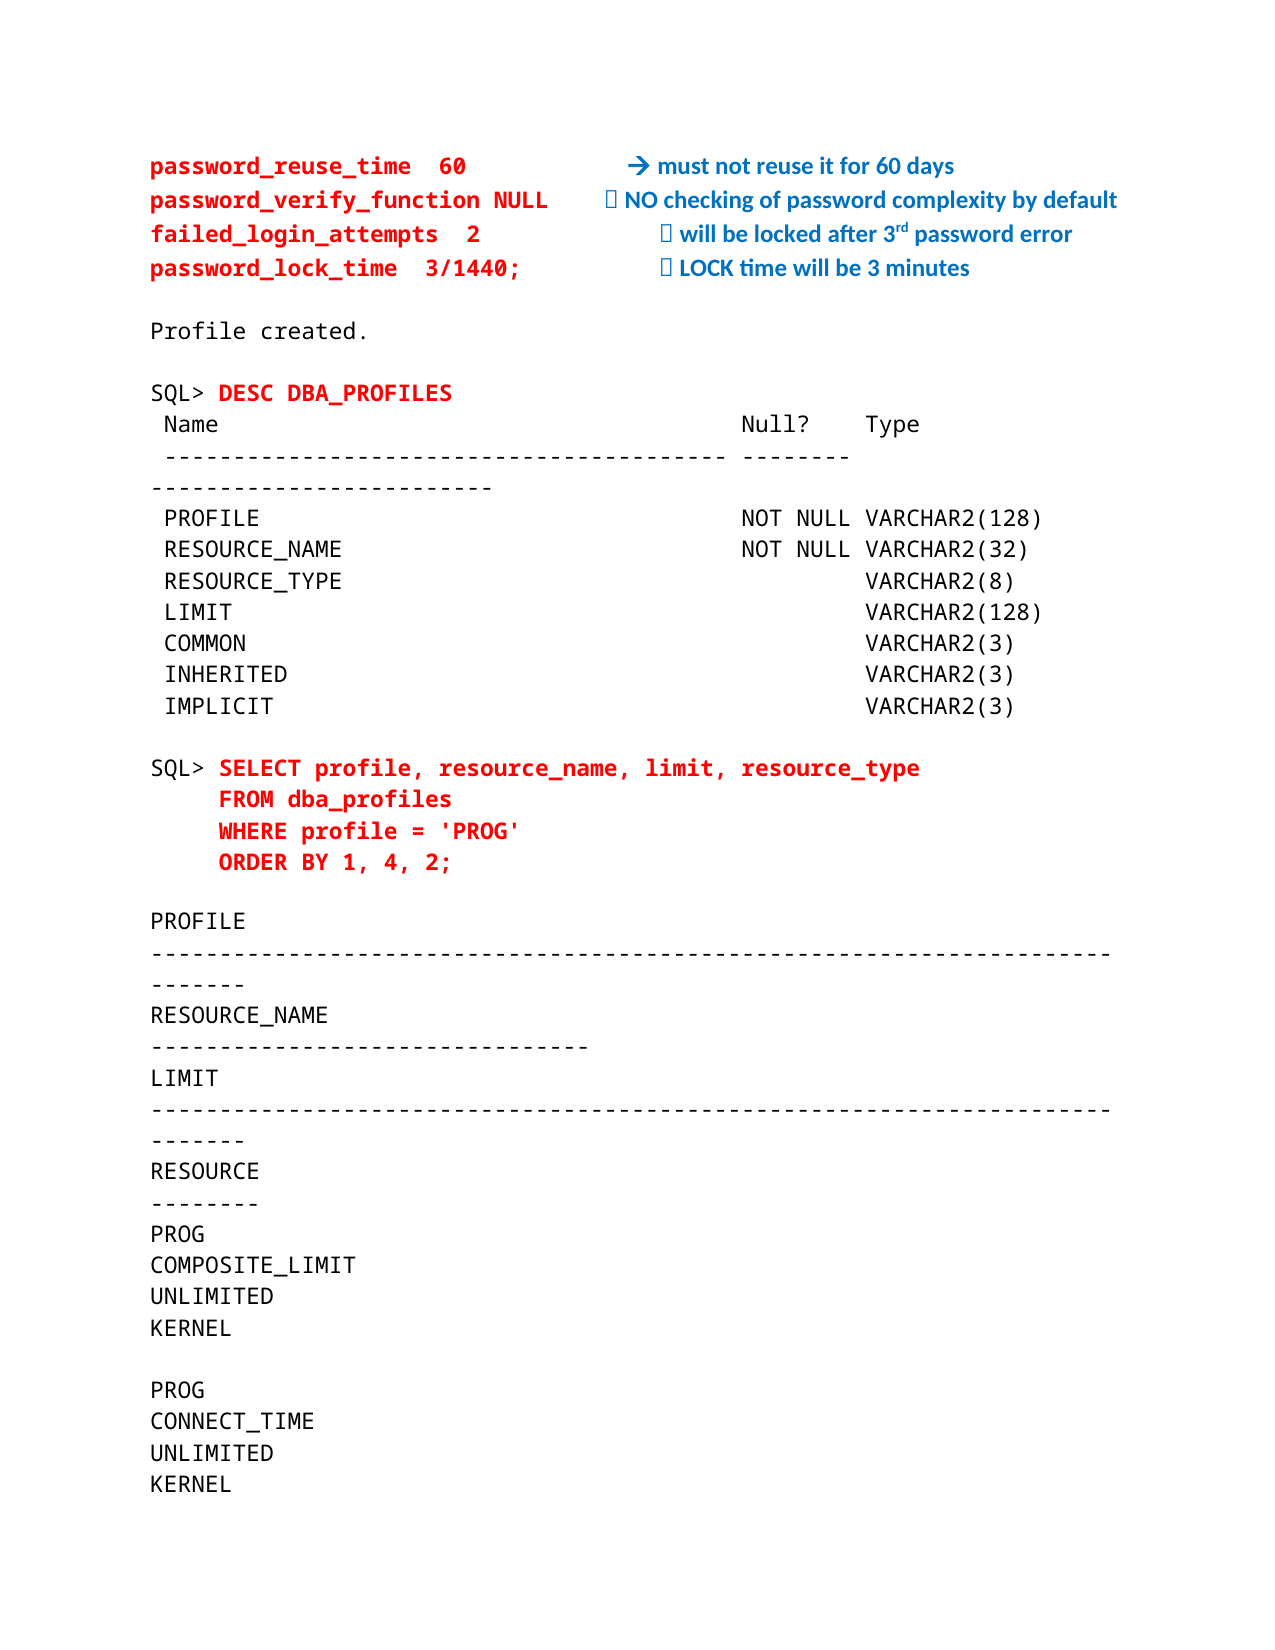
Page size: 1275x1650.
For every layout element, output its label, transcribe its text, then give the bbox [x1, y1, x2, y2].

text -------------------------------- [150, 1030, 1125, 1061]
text PROFILE [150, 905, 1125, 936]
text password_verify_function NULL  NO checking of password complexity by default [150, 181, 1125, 215]
text ----------------------------------------------------------------------------- [150, 1093, 1125, 1155]
text INHERITED VARCHAR2(3) [150, 658, 1125, 690]
text Profile created. [150, 315, 1125, 346]
text CONNECT_TIME [150, 1405, 1125, 1436]
text RESOURCE [150, 1155, 1125, 1186]
text KERNEL [150, 1311, 1125, 1343]
text WHERE profile = 'PROG' [150, 815, 1125, 846]
text UNLIMITED [150, 1280, 1125, 1311]
text UNLIMITED [150, 1436, 1125, 1468]
text COMPOSITE_LIMIT [150, 1249, 1125, 1280]
text Name Null? Type [150, 408, 1125, 440]
text SQL> SELECT profile, resource_name, limit, resource_type [150, 752, 1125, 783]
text password_reuse_time 60 must not reuse it for 60 days [150, 150, 1125, 181]
text RESOURCE_NAME [150, 999, 1125, 1030]
text -------- [150, 1186, 1125, 1218]
text PROG [150, 1218, 1125, 1249]
text KERNEL [150, 1468, 1125, 1499]
text LIMIT [150, 1061, 1125, 1093]
text SQL> DESC DBA_PROFILES [150, 377, 1125, 408]
text failed_login_attempts 2  will be locked after 3rd password error [150, 215, 1125, 249]
text PROG [150, 1374, 1125, 1405]
text ----------------------------------------------------------------------------- [150, 936, 1125, 999]
text RESOURCE_NAME NOT NULL VARCHAR2(32) [150, 533, 1125, 565]
text RESOURCE_TYPE VARCHAR2(8) [150, 565, 1125, 596]
text IMPLICIT VARCHAR2(3) [150, 690, 1125, 721]
text PROFILE NOT NULL VARCHAR2(128) [150, 502, 1125, 533]
text ----------------------------------------- -------- ------------------------- [150, 440, 1125, 502]
text ORDER BY 1, 4, 2; [150, 846, 1125, 877]
text password_lock_time 3/1440;  LOCK time will be 3 minutes [150, 249, 1125, 283]
text FROM dba_profiles [150, 783, 1125, 815]
text LIMIT VARCHAR2(128) [150, 596, 1125, 627]
text COMMON VARCHAR2(3) [150, 627, 1125, 658]
